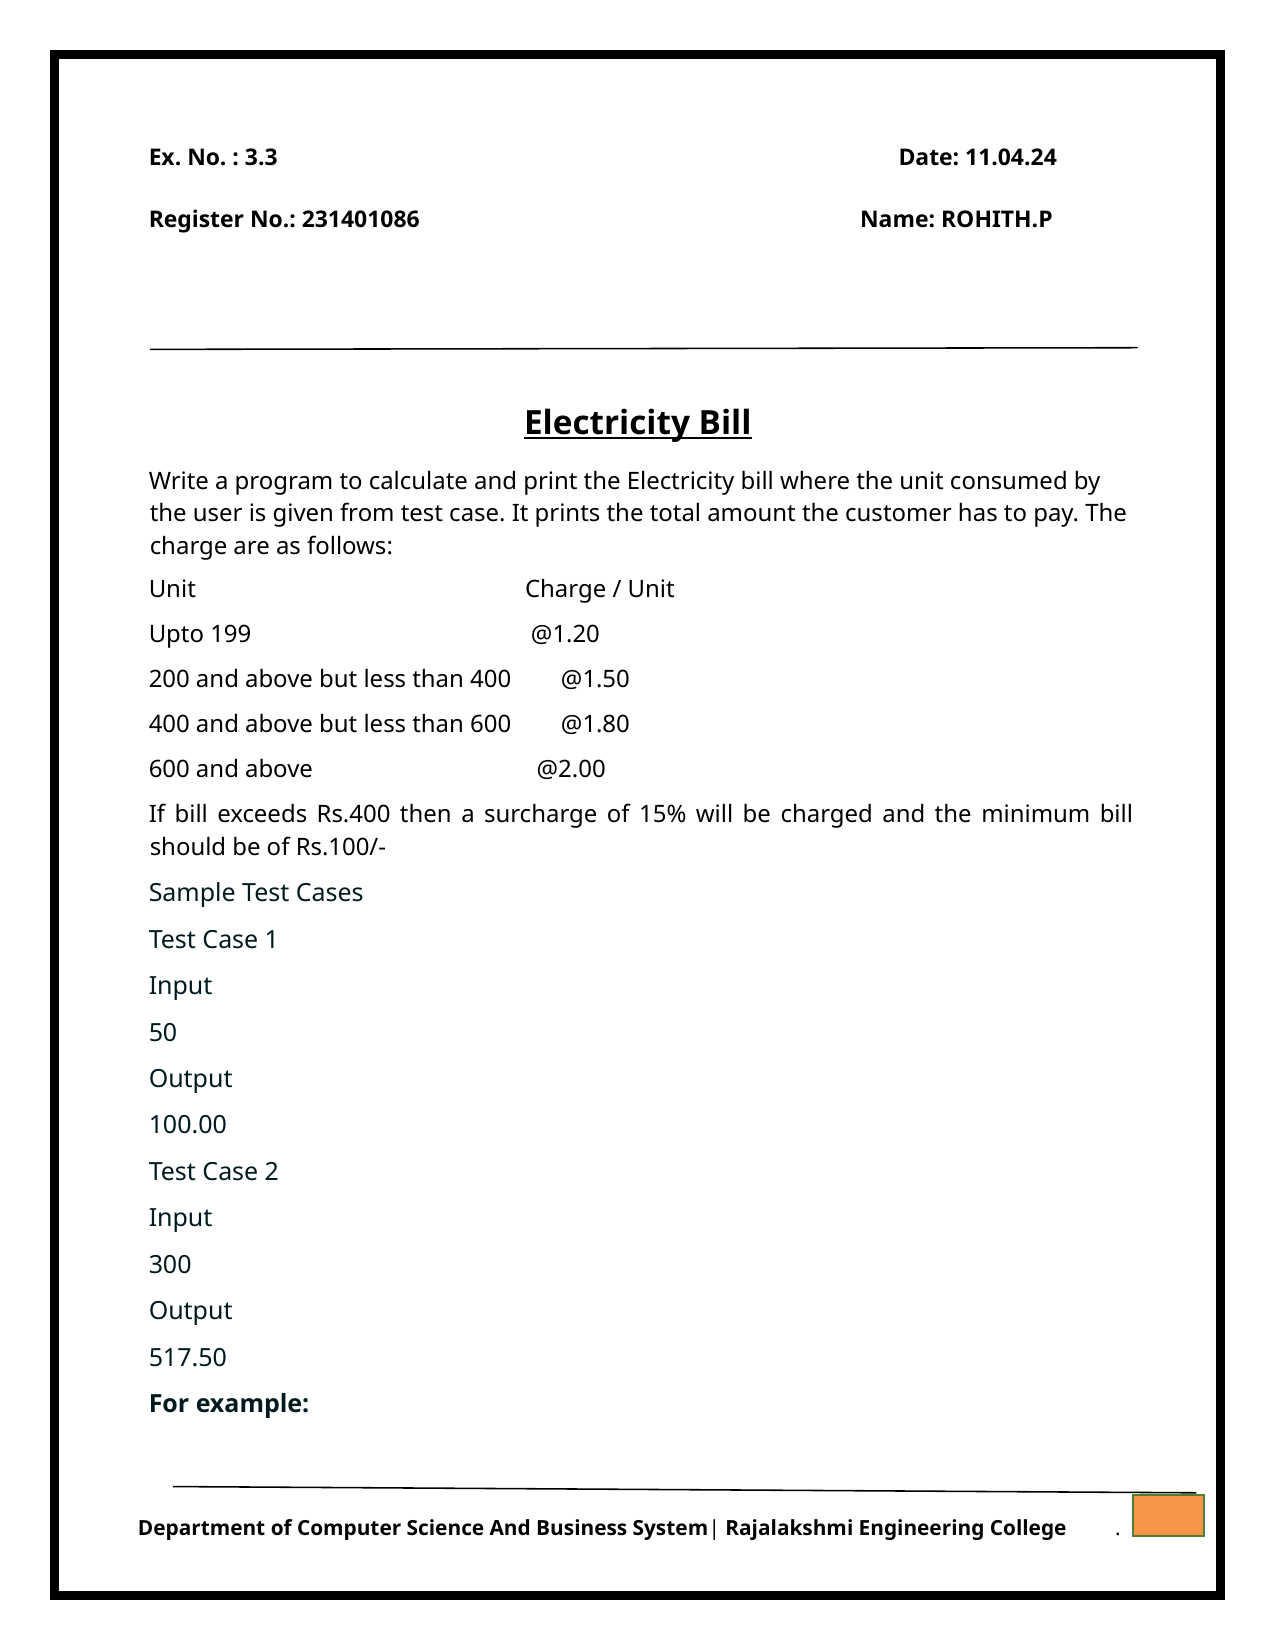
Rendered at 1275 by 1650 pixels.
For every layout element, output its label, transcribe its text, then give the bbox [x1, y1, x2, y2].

text Test Case 1 [148, 921, 1135, 955]
text 600 and above @2.00 [148, 751, 1135, 784]
text Electricity Bill [150, 398, 1125, 444]
text For example: [148, 1386, 1135, 1420]
text Ex. No. : 3.3 Date: 11.04.24 [148, 141, 1135, 172]
text 300 [148, 1247, 1135, 1281]
text 50 [148, 1014, 1135, 1048]
text 200 and above but less than 400 @1.50 [148, 661, 1135, 694]
text Register No.: 231401086 Name: ROHITH.P [148, 203, 1135, 234]
text Unit Charge / Unit [148, 571, 1135, 604]
text 400 and above but less than 600 @1.80 [148, 706, 1135, 739]
text If bill exceeds Rs.400 then a surcharge of 15% will be charged and the minimum bill should be of Rs.100/- [148, 796, 1135, 862]
text Test Case 2 [148, 1154, 1135, 1188]
text Input [148, 968, 1135, 1002]
text Write a program to calculate and print the Electricity bill where the unit consumed by the user is given from test case. It prints the total amount the customer has to pay. The charge are as follows: [148, 463, 1135, 561]
text Sample Test Cases [148, 875, 1135, 909]
text Output [148, 1061, 1135, 1095]
text Upto 199 @1.20 [148, 616, 1135, 649]
text 517.50 [148, 1339, 1135, 1373]
text Input [148, 1200, 1135, 1234]
text 100.00 [148, 1107, 1135, 1141]
text Output [148, 1293, 1135, 1327]
